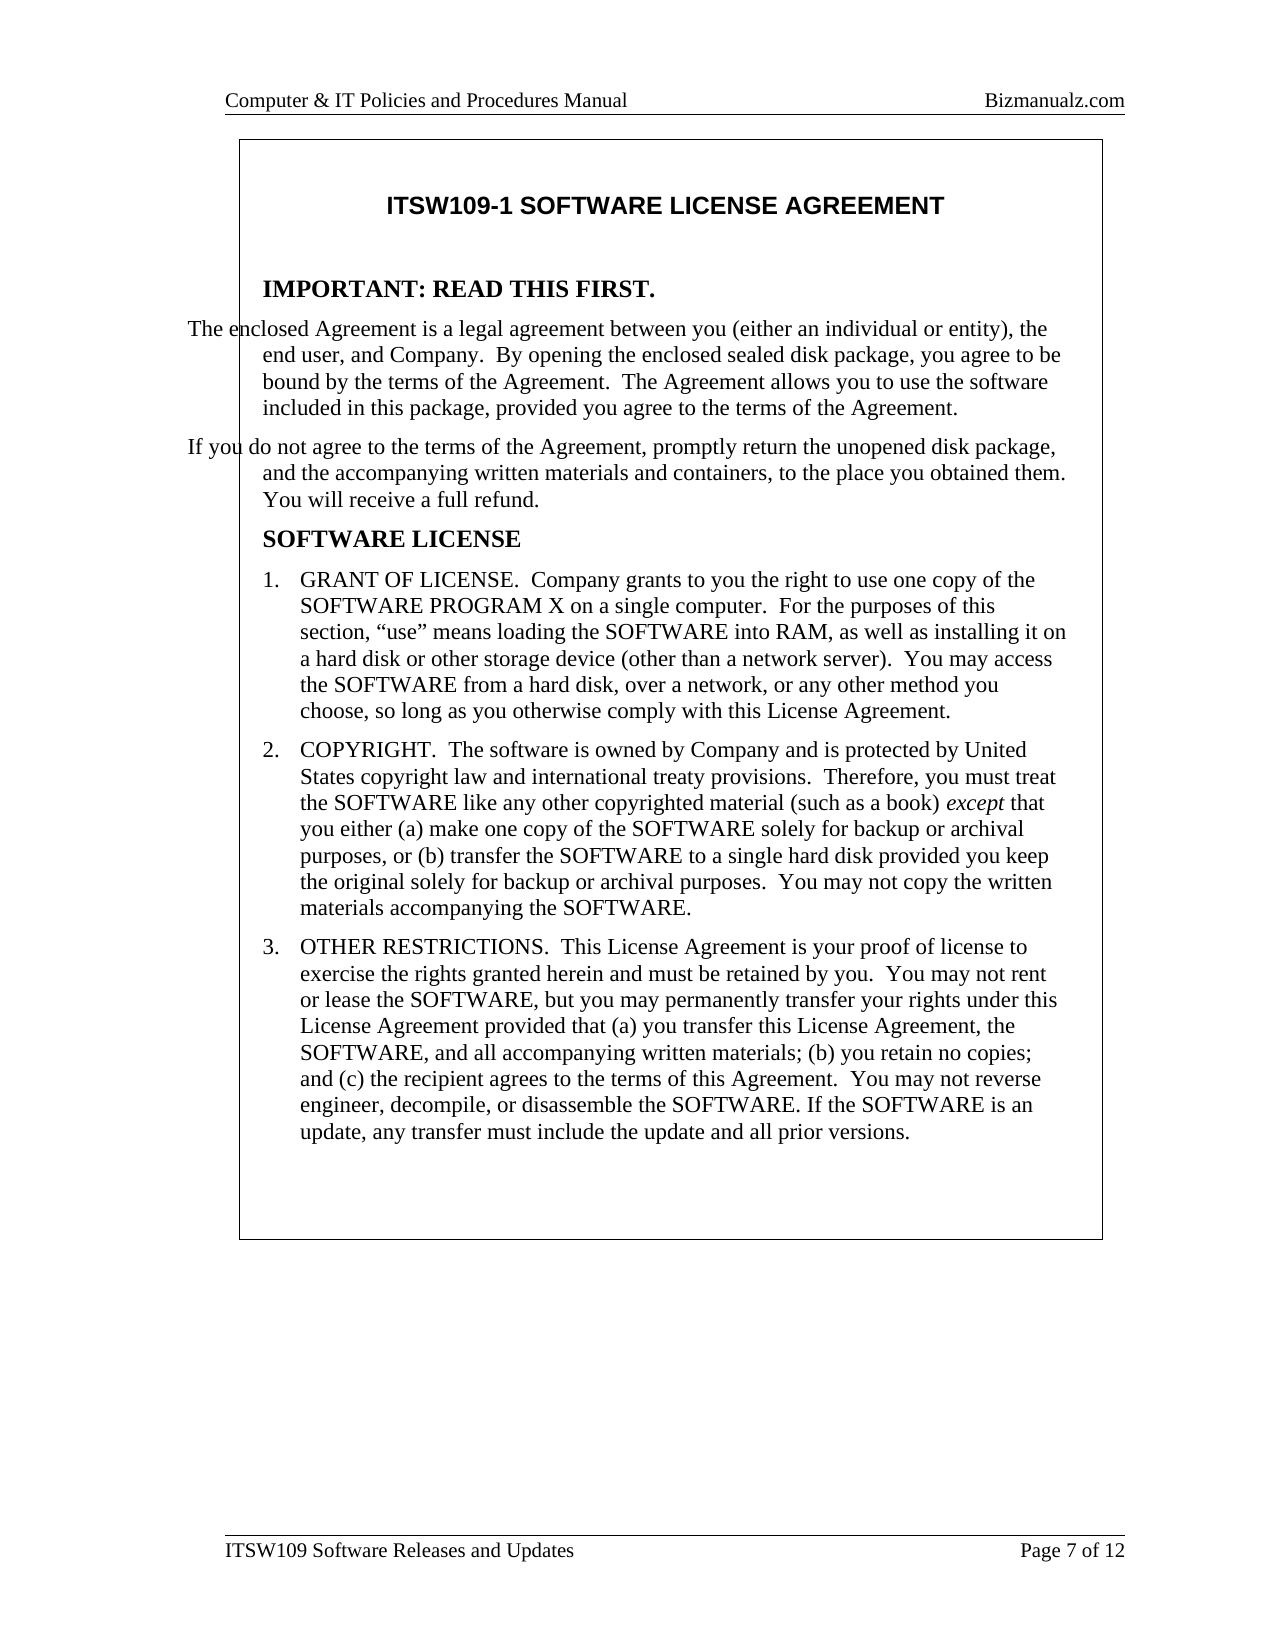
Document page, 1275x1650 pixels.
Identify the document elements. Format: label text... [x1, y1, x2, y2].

text If you do not agree to the terms of the Agreement, promptly return the unopened disk package, and the accompanying written materials and containers, to the place you obtained them. You will receive a full refund. [187, 433, 1069, 512]
subtitle SOFTWARE LICENSE [262, 524, 1069, 553]
text 1. GRANT OF LICENSE. Company grants to you the right to use one copy of the SOFTWARE PROGRAM X on a single computer. For the purposes of this section, “use” means loading the SOFTWARE into RAM, as well as installing it on a hard disk or other storage device (other than a network server). You may access the SOFTWARE from a hard disk, over a network, or any other method you choose, so long as you otherwise comply with this License Agreement. [262, 566, 1069, 724]
subtitle ITSW109-1 SOFTWARE License AGREEMENT [262, 191, 1069, 220]
text The enclosed Agreement is a legal agreement between you (either an individual or entity), the end user, and Company. By opening the enclosed sealed disk package, you agree to be bound by the terms of the Agreement. The Agreement allows you to use the software included in this package, provided you agree to the terms of the Agreement. [187, 315, 1069, 420]
subtitle Important: Read this first. [262, 274, 1069, 302]
text 3. OTHER RESTRICTIONS. This License Agreement is your proof of license to exercise the rights granted herein and must be retained by you. You may not rent or lease the SOFTWARE, but you may permanently transfer your rights under this License Agreement provided that (a) you transfer this License Agreement, the SOFTWARE, and all accompanying written materials; (b) you retain no copies; and (c) the recipient agrees to the terms of this Agreement. You may not reverse engineer, decompile, or disassemble the SOFTWARE. If the SOFTWARE is an update, any transfer must include the update and all prior versions. [262, 933, 1069, 1144]
text 2. COPYRIGHT. The software is owned by Company and is protected by copyright law and international treaty provisions. Therefore, you must treat the SOFTWARE like any other copyrighted material (such as a book) except that you either (a) make one copy of the SOFTWARE solely for backup or archival purposes, or (b) transfer the SOFTWARE to a single hard disk provided you keep the original solely for backup or archival purposes. You may not copy the written materials accompanying the SOFTWARE. [262, 736, 1069, 921]
